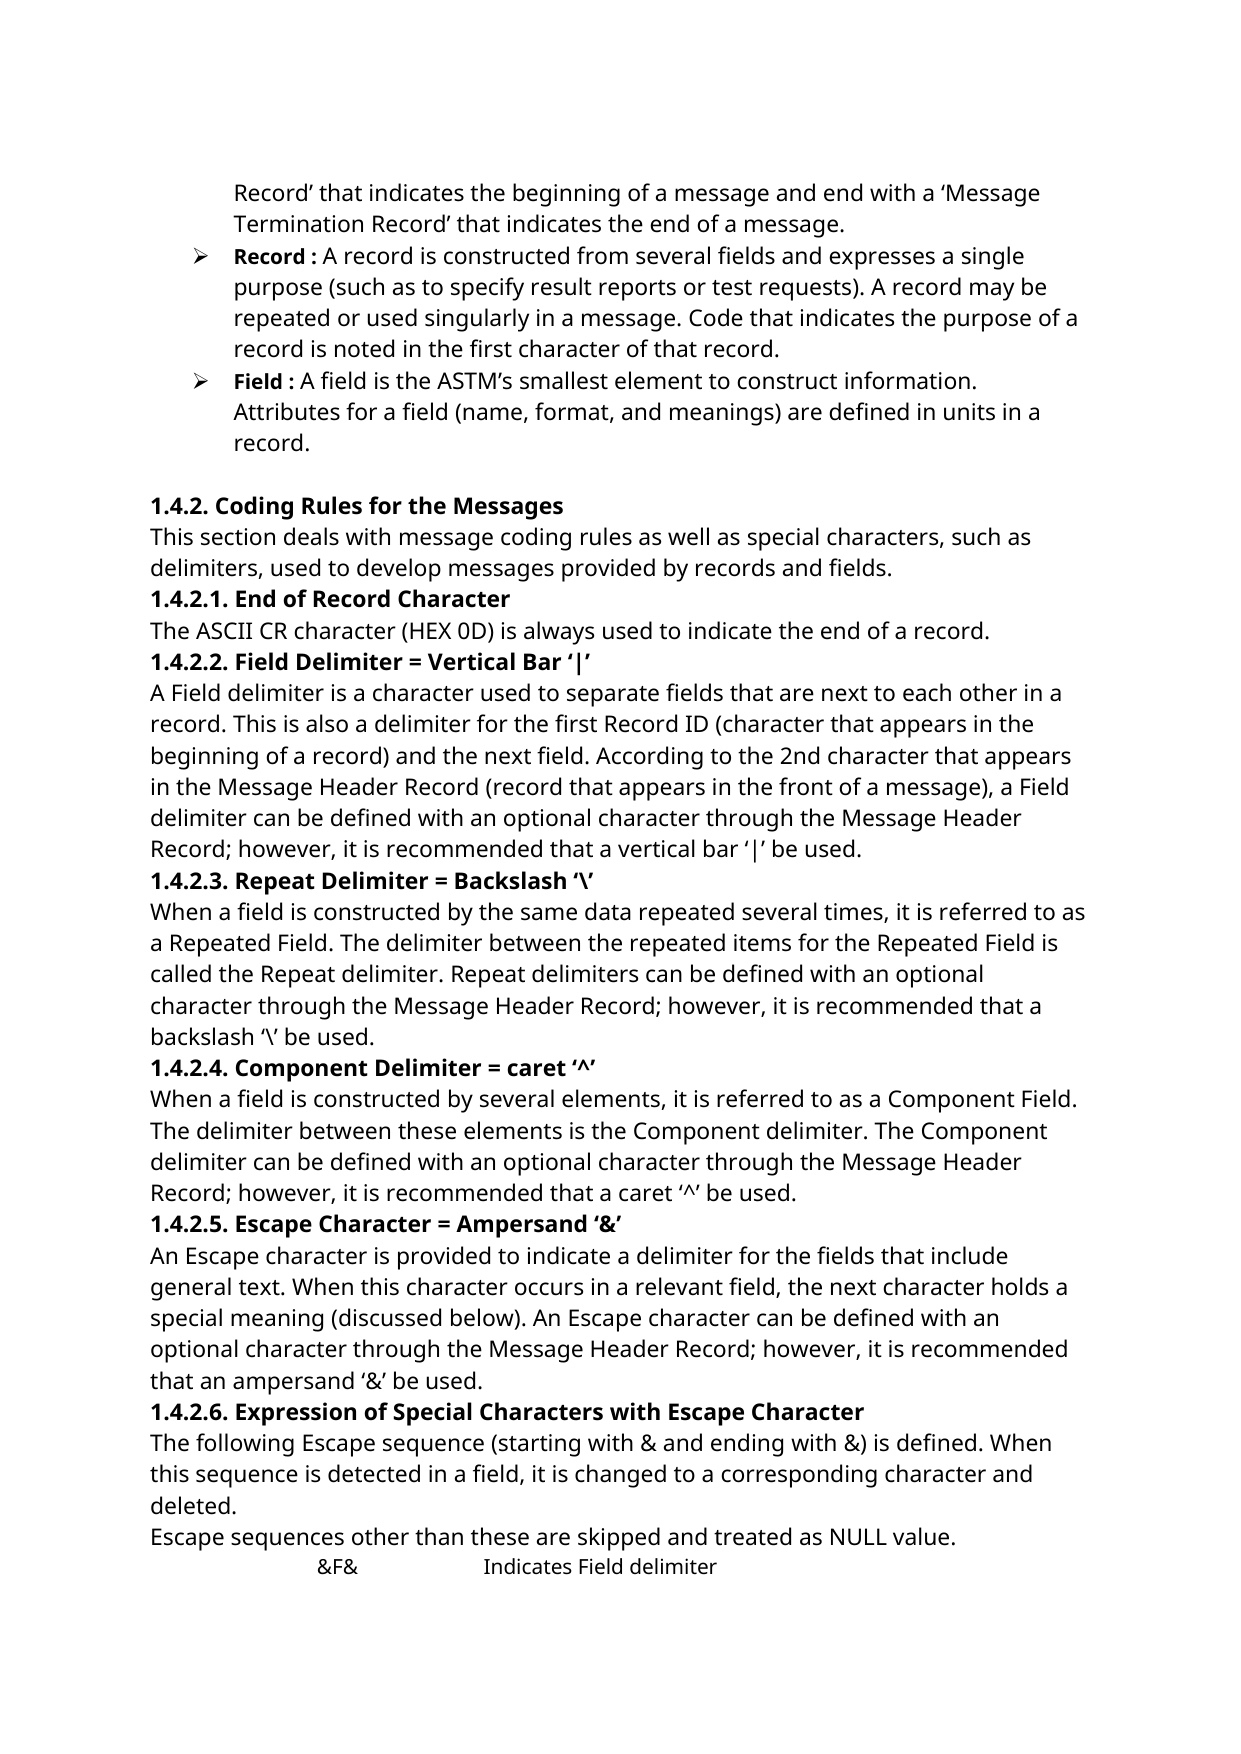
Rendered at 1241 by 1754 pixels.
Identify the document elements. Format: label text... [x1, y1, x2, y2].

text Escape sequences other than these are skipped and treated as NULL value. [150, 1521, 1090, 1552]
subtitle 1.4.2. Coding Rules for the Messages [150, 490, 1090, 521]
subtitle 1.4.2.5. Escape Character = Ampersand ‘&’ [150, 1208, 1090, 1240]
text The following Escape sequence (starting with & and ending with &) is defined. When this sequence is detected in a field, it is changed to a corresponding character and deleted. [150, 1427, 1090, 1521]
subtitle 1.4.2.6. Expression of Special Characters with Escape Character [150, 1396, 1090, 1427]
subtitle 1.4.2.1. End of Record Character [150, 583, 1090, 615]
list Record : A record is constructed from several fields and expresses a single purpose (such as to specify result reports or test requests). A record may be repeated or used singularly in a message. Code that indicates the purpose of a record is noted in the first character of that record. [192, 240, 1090, 365]
text When a field is constructed by several elements, it is referred to as a Component Field. The delimiter between these elements is the Component delimiter. The Component delimiter can be defined with an optional character through the Message Header Record; however, it is recommended that a caret ‘^’ be used. [150, 1083, 1090, 1208]
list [192, 177, 1090, 240]
subtitle 1.4.2.3. Repeat Delimiter = Backslash ‘\’ [150, 865, 1090, 896]
text When a field is constructed by the same data repeated several times, it is referred to as a Repeated Field. The delimiter between the repeated items for the Repeated Field is called the Repeat delimiter. Repeat delimiters can be defined with an optional character through the Message Header Record; however, it is recommended that a backslash ‘\’ be used. [150, 896, 1090, 1052]
subtitle 1.4.2.4. Component Delimiter = caret ‘^’ [150, 1052, 1090, 1083]
text An Escape character is provided to indicate a delimiter for the fields that include general text. When this character occurs in a relevant field, the next character holds a special meaning (discussed below). An Escape character can be defined with an optional character through the Message Header Record; however, it is recommended that an ampersand ‘&’ be used. [150, 1240, 1090, 1396]
text The ASCII CR character (HEX 0D) is always used to indicate the end of a record. [150, 615, 1090, 646]
text &F& Indicates Field delimiter [233, 1552, 1090, 1581]
text A Field delimiter is a character used to separate fields that are next to each other in a record. This is also a delimiter for the first Record ID (character that appears in the beginning of a record) and the next field. According to the 2nd character that appears in the Message Header Record (record that appears in the front of a message), a Field delimiter can be defined with an optional character through the Message Header Record; however, it is recommended that a vertical bar ‘|’ be used. [150, 677, 1090, 865]
list Field : A field is the ASTM’s smallest element to construct information. Attributes for a field (name, format, and meanings) are defined in units in a record. [192, 365, 1090, 458]
text This section deals with message coding rules as well as special characters, such as delimiters, used to develop messages provided by records and fields. [150, 521, 1090, 583]
subtitle 1.4.2.2. Field Delimiter = Vertical Bar ‘|’ [150, 646, 1090, 677]
